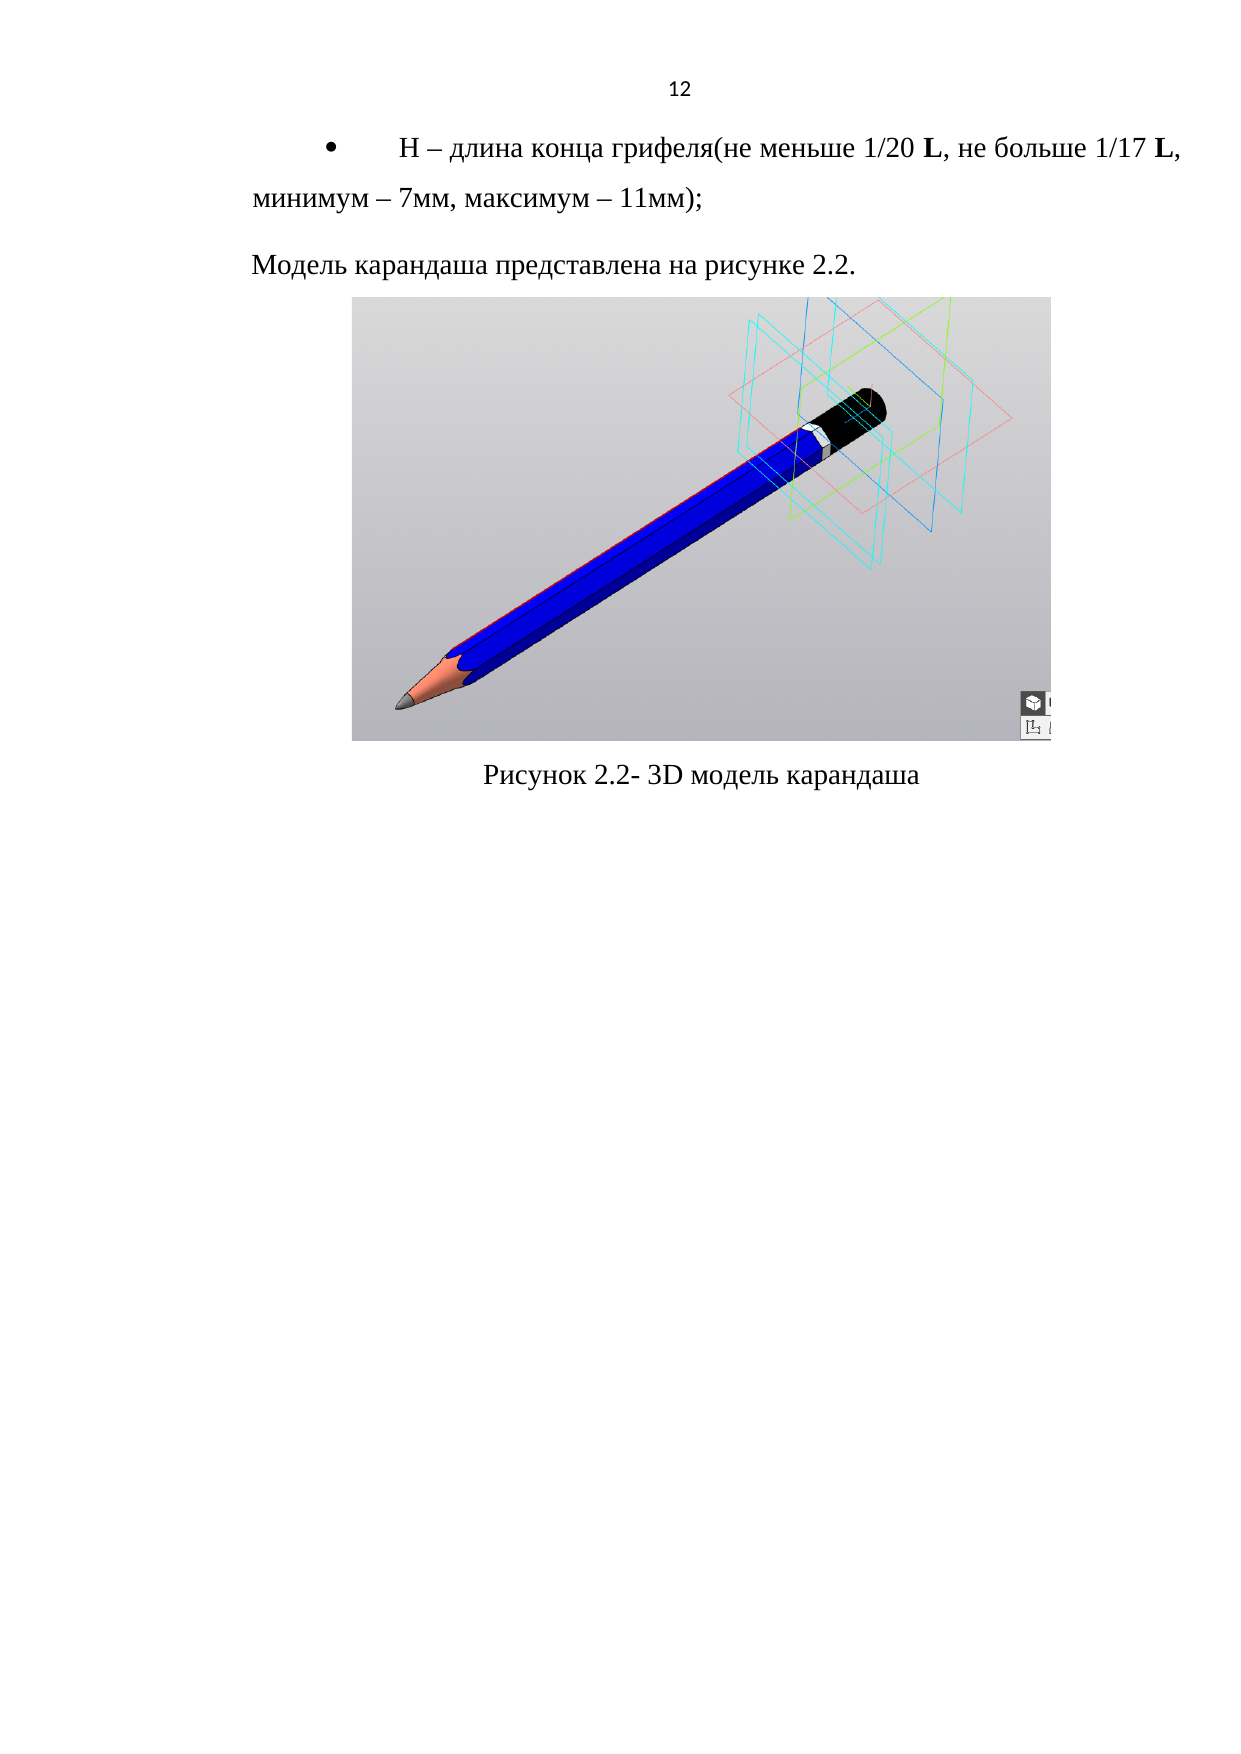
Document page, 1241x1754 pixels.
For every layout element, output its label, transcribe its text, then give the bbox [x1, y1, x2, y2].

picture [351, 297, 1051, 741]
text Рисунок 2.2- 3D модель карандаша [177, 757, 1181, 790]
text Модель карандаша представлена на рисунке 2.2. [177, 247, 1181, 281]
list H – длина конца грифеля(не меньше 1/20 L, не больше 1/17 L, минимум – 7мм, максимум – 11мм); [252, 130, 1181, 214]
